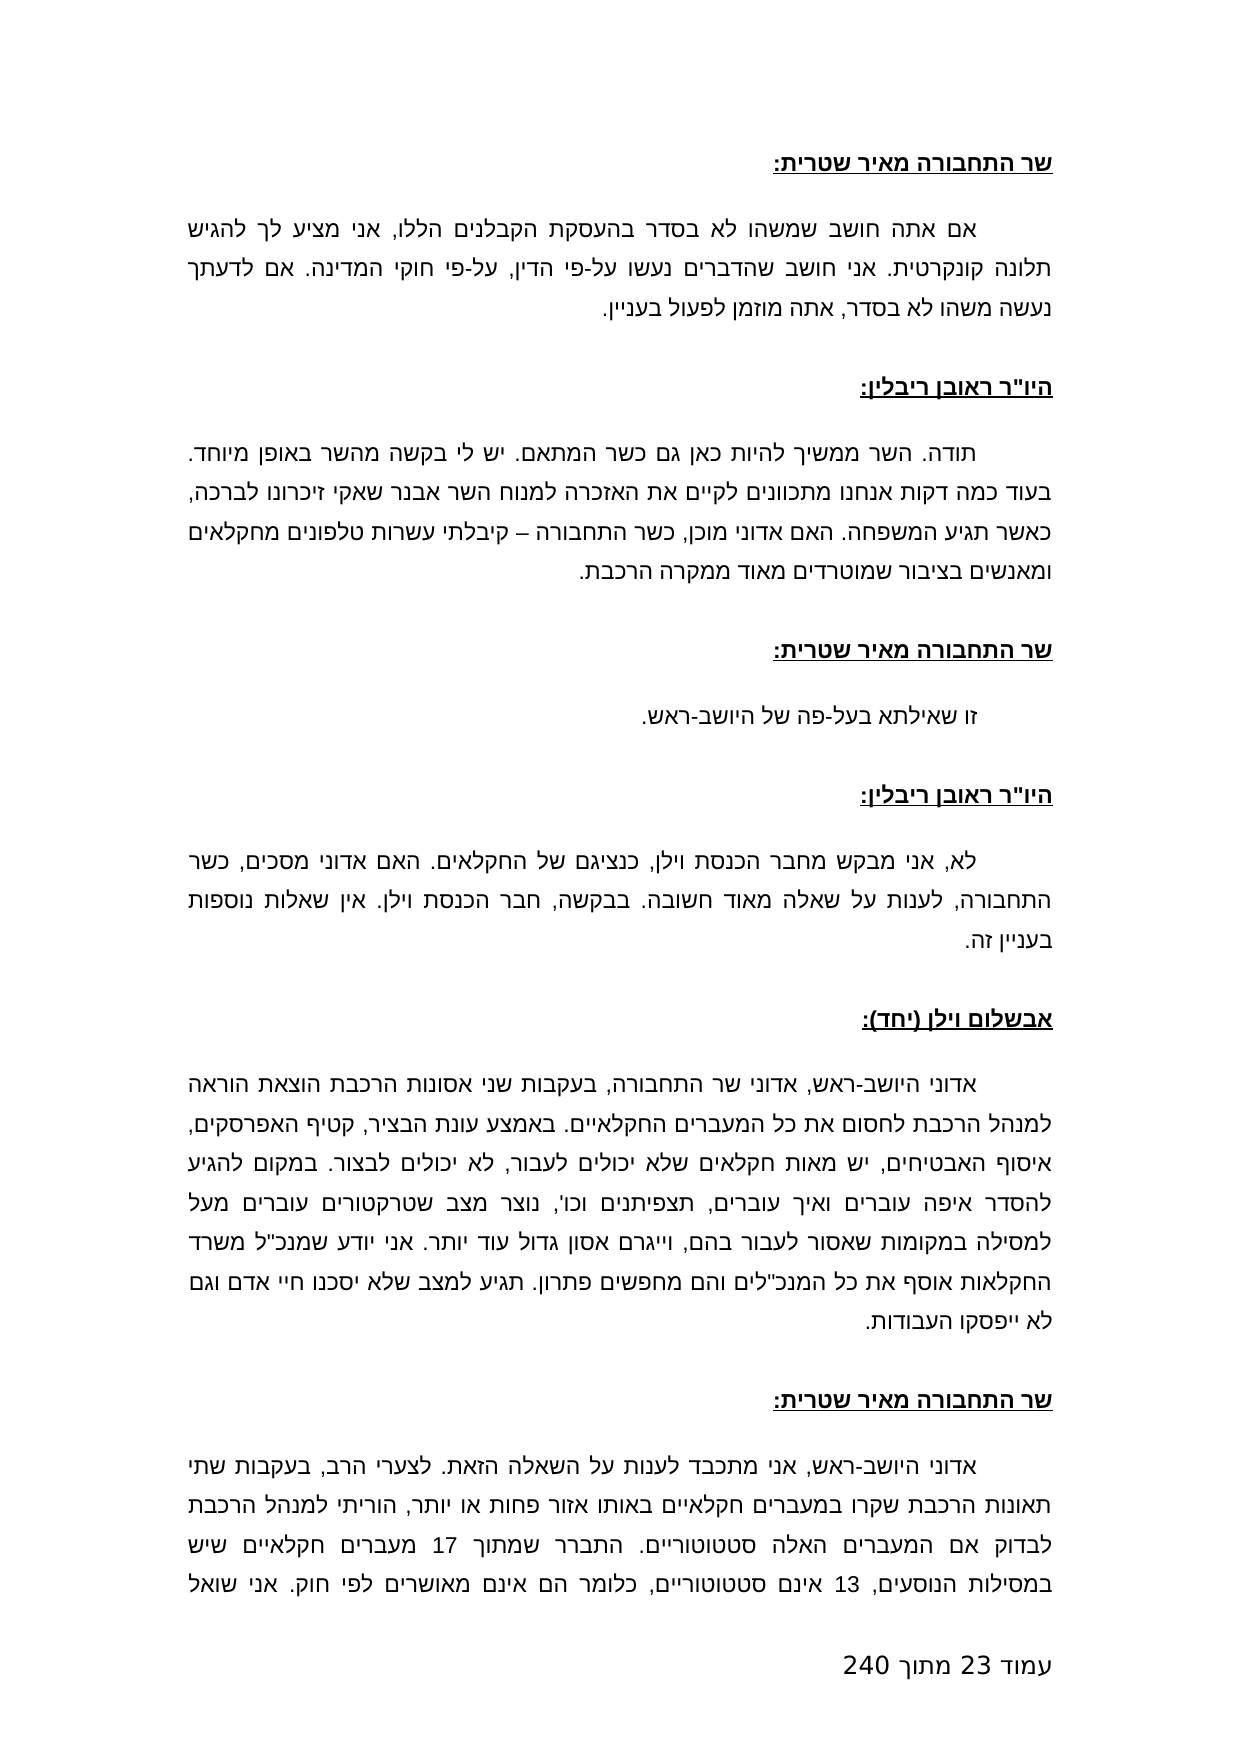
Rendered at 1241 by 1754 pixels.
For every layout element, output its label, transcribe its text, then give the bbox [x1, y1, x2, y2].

text אדוני היושב-ראש, אדוני שר התחבורה, בעקבות שני אסונות הרכבת הוצאת הוראה למנהל הרכבת לחסום את כל המעברים החקלאיים. באמצע עונת הבציר, קטיף האפרסקים, איסוף האבטיחים, יש מאות חקלאים שלא יכולים לעבור, לא יכולים לבצור. במקום להגיע להסדר איפה עוברים ואיך עוברים, תצפיתנים וכו', נוצר מצב שטרקטורים עוברים מעל למסילה במקומות שאסור לעבור בהם, וייגרם אסון גדול עוד יותר. אני יודע שמנכ"ל משרד החקלאות אוסף את כל המנכ"לים והם מחפשים פתרון. תגיע למצב שלא יסכנו חיי אדם וגם לא ייפסקו העבודות. [187, 1071, 1053, 1334]
text שר התחבורה מאיר שטרית: [187, 637, 1053, 663]
text אם אתה חושב שמשהו לא בסדר בהעסקת הקבלנים הללו, אני מציע לך להגיש תלונה קונקרטית. אני חושב שהדברים נעשו על-פי הדין, על-פי חוקי המדינה. אם לדעתך נעשה משהו לא בסדר, אתה מוזמן לפעול בעניין. [187, 216, 1053, 321]
text לא, אני מבקש מחבר הכנסת וילן, כנציגם של החקלאים. האם אדוני מסכים, כשר התחבורה, לענות על שאלה מאוד חשובה. בבקשה, חבר הכנסת וילן. אין שאלות נוספות בעניין זה. [187, 848, 1053, 953]
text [187, 1453, 1053, 1598]
text שר התחבורה מאיר שטרית: [187, 1387, 1053, 1413]
text היו"ר ראובן ריבלין: [187, 782, 1053, 808]
text זו שאילתא בעל-פה של היושב-ראש. [187, 703, 1053, 729]
text היו"ר ראובן ריבלין: [187, 374, 1053, 400]
text תודה. השר ממשיך להיות כאן גם כשר המתאם. יש לי בקשה מהשר באופן מיוחד. בעוד כמה דקות אנחנו מתכוונים לקיים את האזכרה למנוח השר אבנר שאקי זיכרונו לברכה, כאשר תגיע המשפחה. האם אדוני מוכן, כשר התחבורה – קיבלתי עשרות טלפונים מחקלאים ומאנשים בציבור שמוטרדים מאוד ממקרה הרכבת. [187, 439, 1053, 584]
text אבשלום וילן (יחד): [187, 1006, 1053, 1032]
text שר התחבורה מאיר שטרית: [187, 150, 1053, 176]
